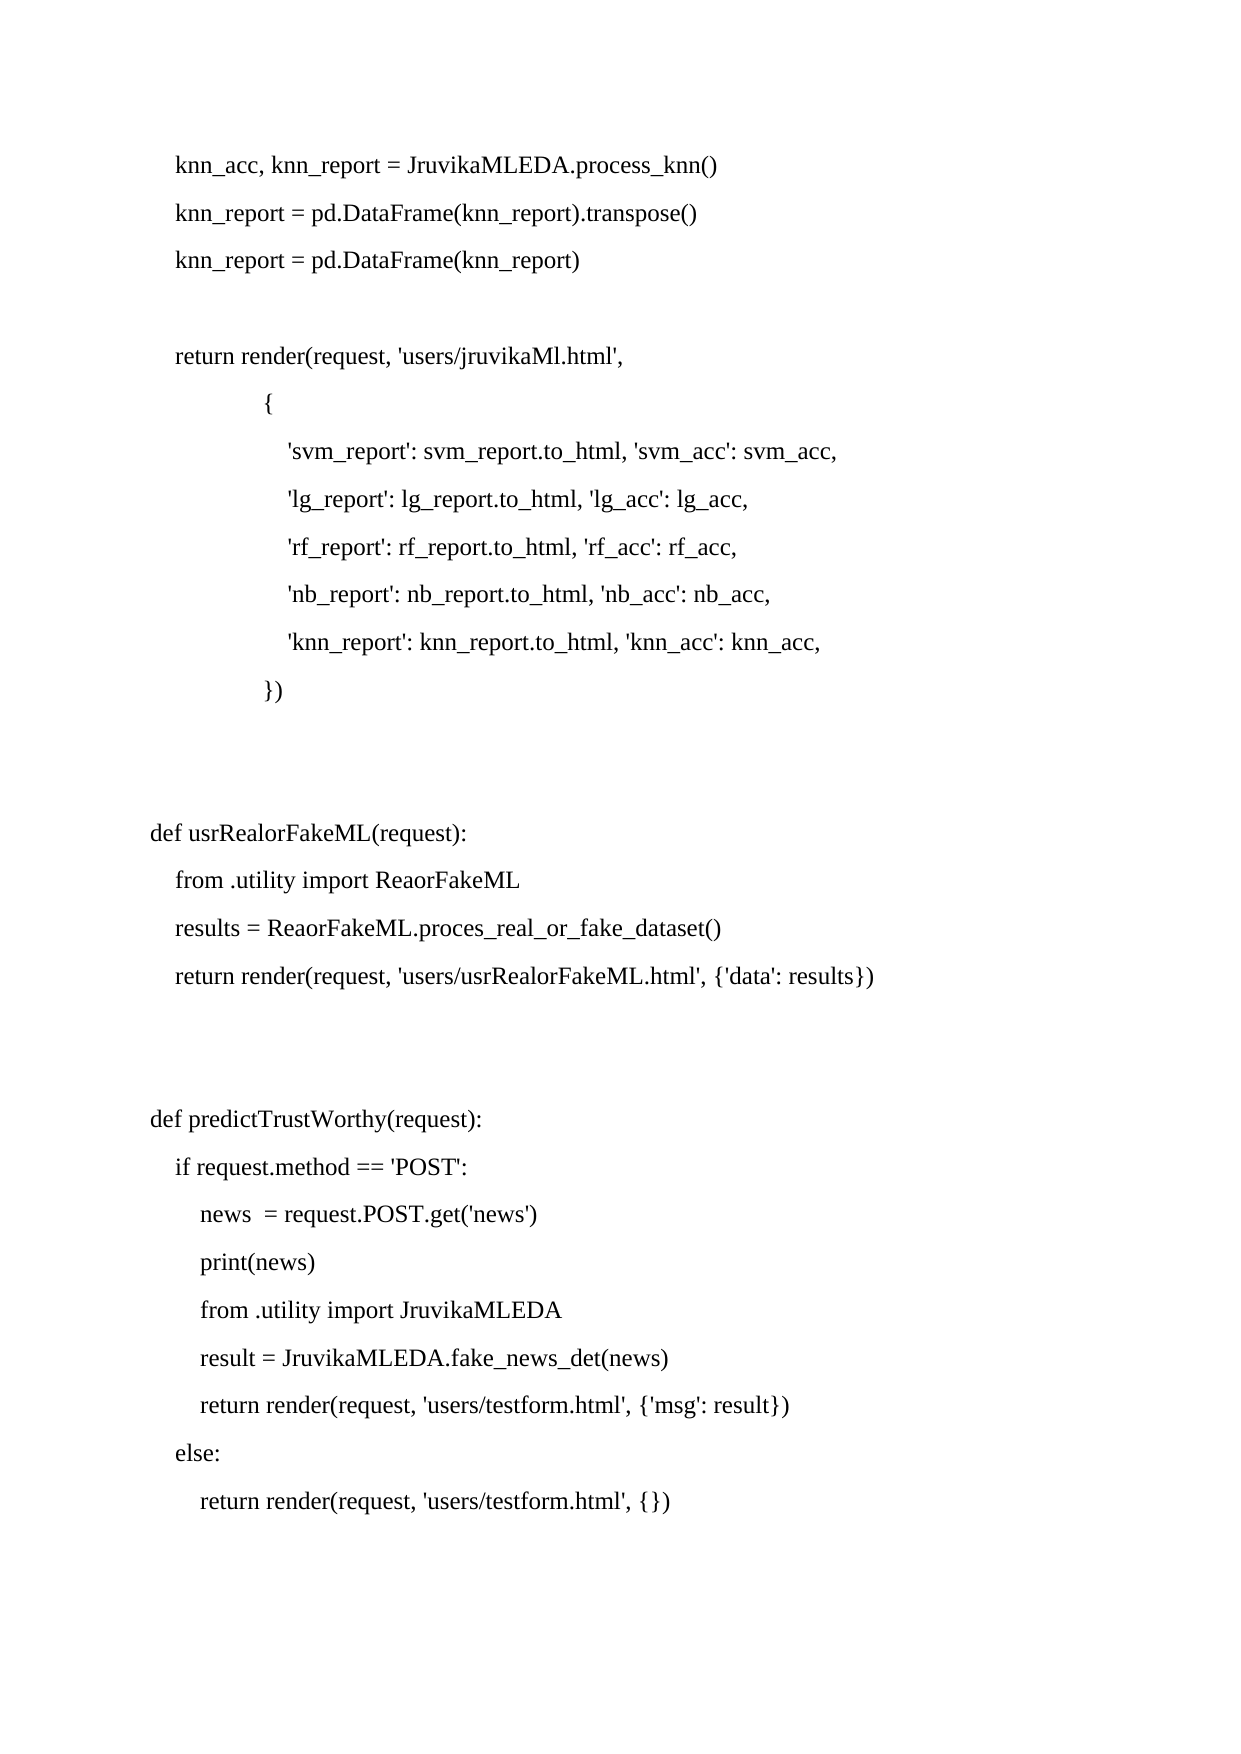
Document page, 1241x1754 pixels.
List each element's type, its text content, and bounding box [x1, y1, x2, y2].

text 'rf_report': rf_report.to_html, 'rf_acc': rf_acc, [150, 532, 1090, 560]
text from .utility import JruvikaMLEDA [150, 1295, 1090, 1324]
text from .utility import ReaorFakeML [150, 866, 1090, 894]
text return render(request, 'users/jruvikaMl.html', [150, 341, 1090, 369]
text knn_report = pd.DataFrame(knn_report).transpose() [150, 198, 1090, 226]
text return render(request, 'users/usrRealorFakeML.html', {'data': results}) [150, 961, 1090, 990]
text 'svm_report': svm_report.to_html, 'svm_acc': svm_acc, [150, 436, 1090, 465]
text return render(request, 'users/testform.html', {}) [150, 1486, 1090, 1514]
text }) [150, 675, 1090, 703]
text news = request.POST.get('news') [150, 1199, 1090, 1228]
text result = JruvikaMLEDA.fake_news_det(news) [150, 1343, 1090, 1371]
text def predictTrustWorthy(request): [150, 1104, 1090, 1133]
text print(news) [150, 1247, 1090, 1276]
text else: [150, 1438, 1090, 1467]
text knn_report = pd.DataFrame(knn_report) [150, 245, 1090, 274]
text 'nb_report': nb_report.to_html, 'nb_acc': nb_acc, [150, 579, 1090, 608]
text return render(request, 'users/testform.html', {'msg': result}) [150, 1390, 1090, 1419]
text 'knn_report': knn_report.to_html, 'knn_acc': knn_acc, [150, 627, 1090, 656]
text { [150, 388, 1090, 417]
text results = ReaorFakeML.proces_real_or_fake_dataset() [150, 913, 1090, 942]
text if request.method == 'POST': [150, 1152, 1090, 1181]
text knn_acc, knn_report = JruvikaMLEDA.process_knn() [150, 150, 1090, 179]
text def usrRealorFakeML(request): [150, 818, 1090, 847]
text 'lg_report': lg_report.to_html, 'lg_acc': lg_acc, [150, 484, 1090, 513]
